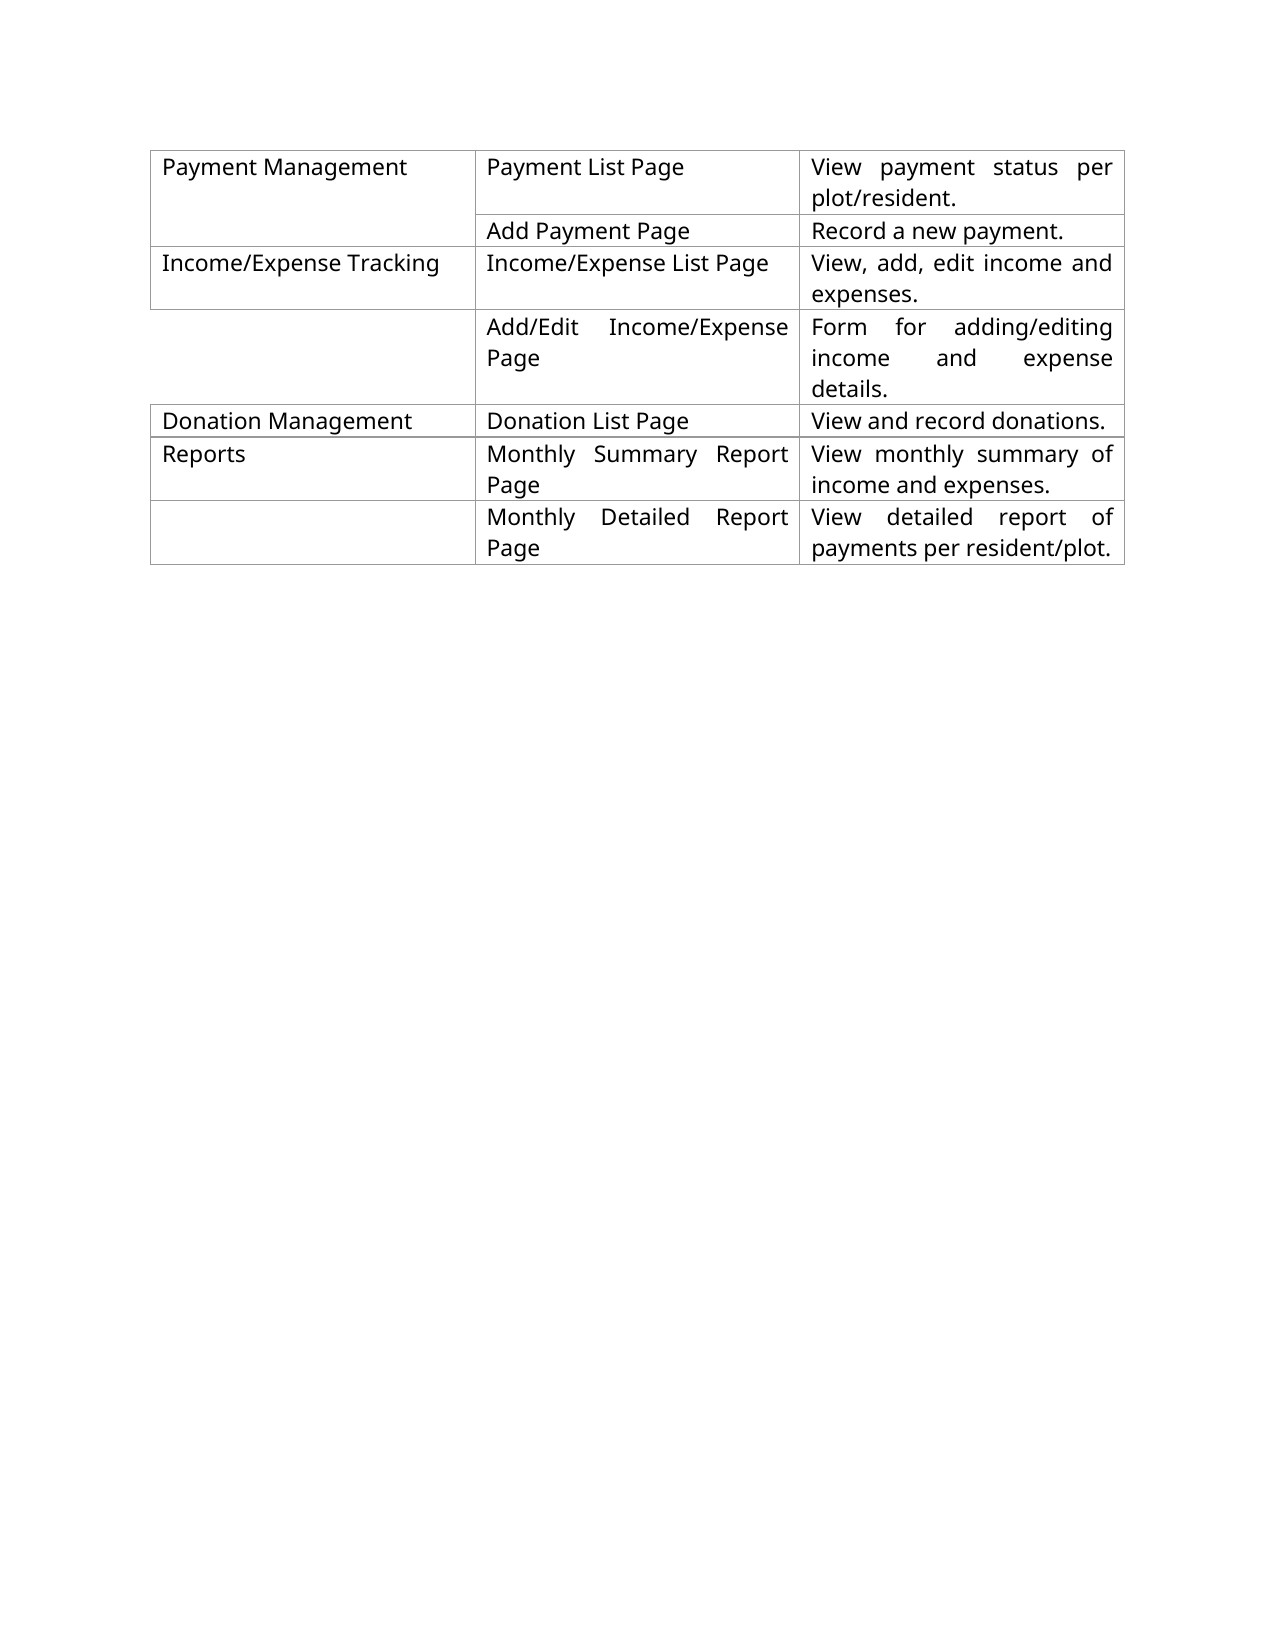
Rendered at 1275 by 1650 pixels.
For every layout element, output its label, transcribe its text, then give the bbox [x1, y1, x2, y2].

table_cell View detailed report of payments per resident/plot. [800, 501, 1124, 563]
table_cell Monthly Detailed Report Page [476, 501, 799, 563]
table_cell Reports [151, 438, 475, 500]
table_cell View payment status per plot/resident. [800, 151, 1124, 213]
table_cell Add/Edit Income/Expense Page [476, 310, 799, 404]
table_cell Donation List Page [476, 405, 799, 436]
table_cell View monthly summary of income and expenses. [800, 438, 1124, 500]
table_cell Monthly Summary Report Page [476, 438, 799, 500]
table_cell Donation Management [151, 405, 475, 436]
table_cell Payment Management [151, 151, 475, 246]
table_cell Income/Expense Tracking [151, 247, 475, 309]
table_cell View, add, edit income and expenses. [800, 247, 1124, 309]
table_cell Form for adding/editing income and expense details. [800, 310, 1124, 404]
table_cell [151, 501, 475, 563]
table_cell Payment List Page [476, 151, 799, 213]
table_cell Record a new payment. [800, 215, 1124, 246]
table_cell Income/Expense List Page [476, 247, 799, 309]
table_cell Add Payment Page [476, 215, 799, 246]
table_cell View and record donations. [800, 405, 1124, 436]
